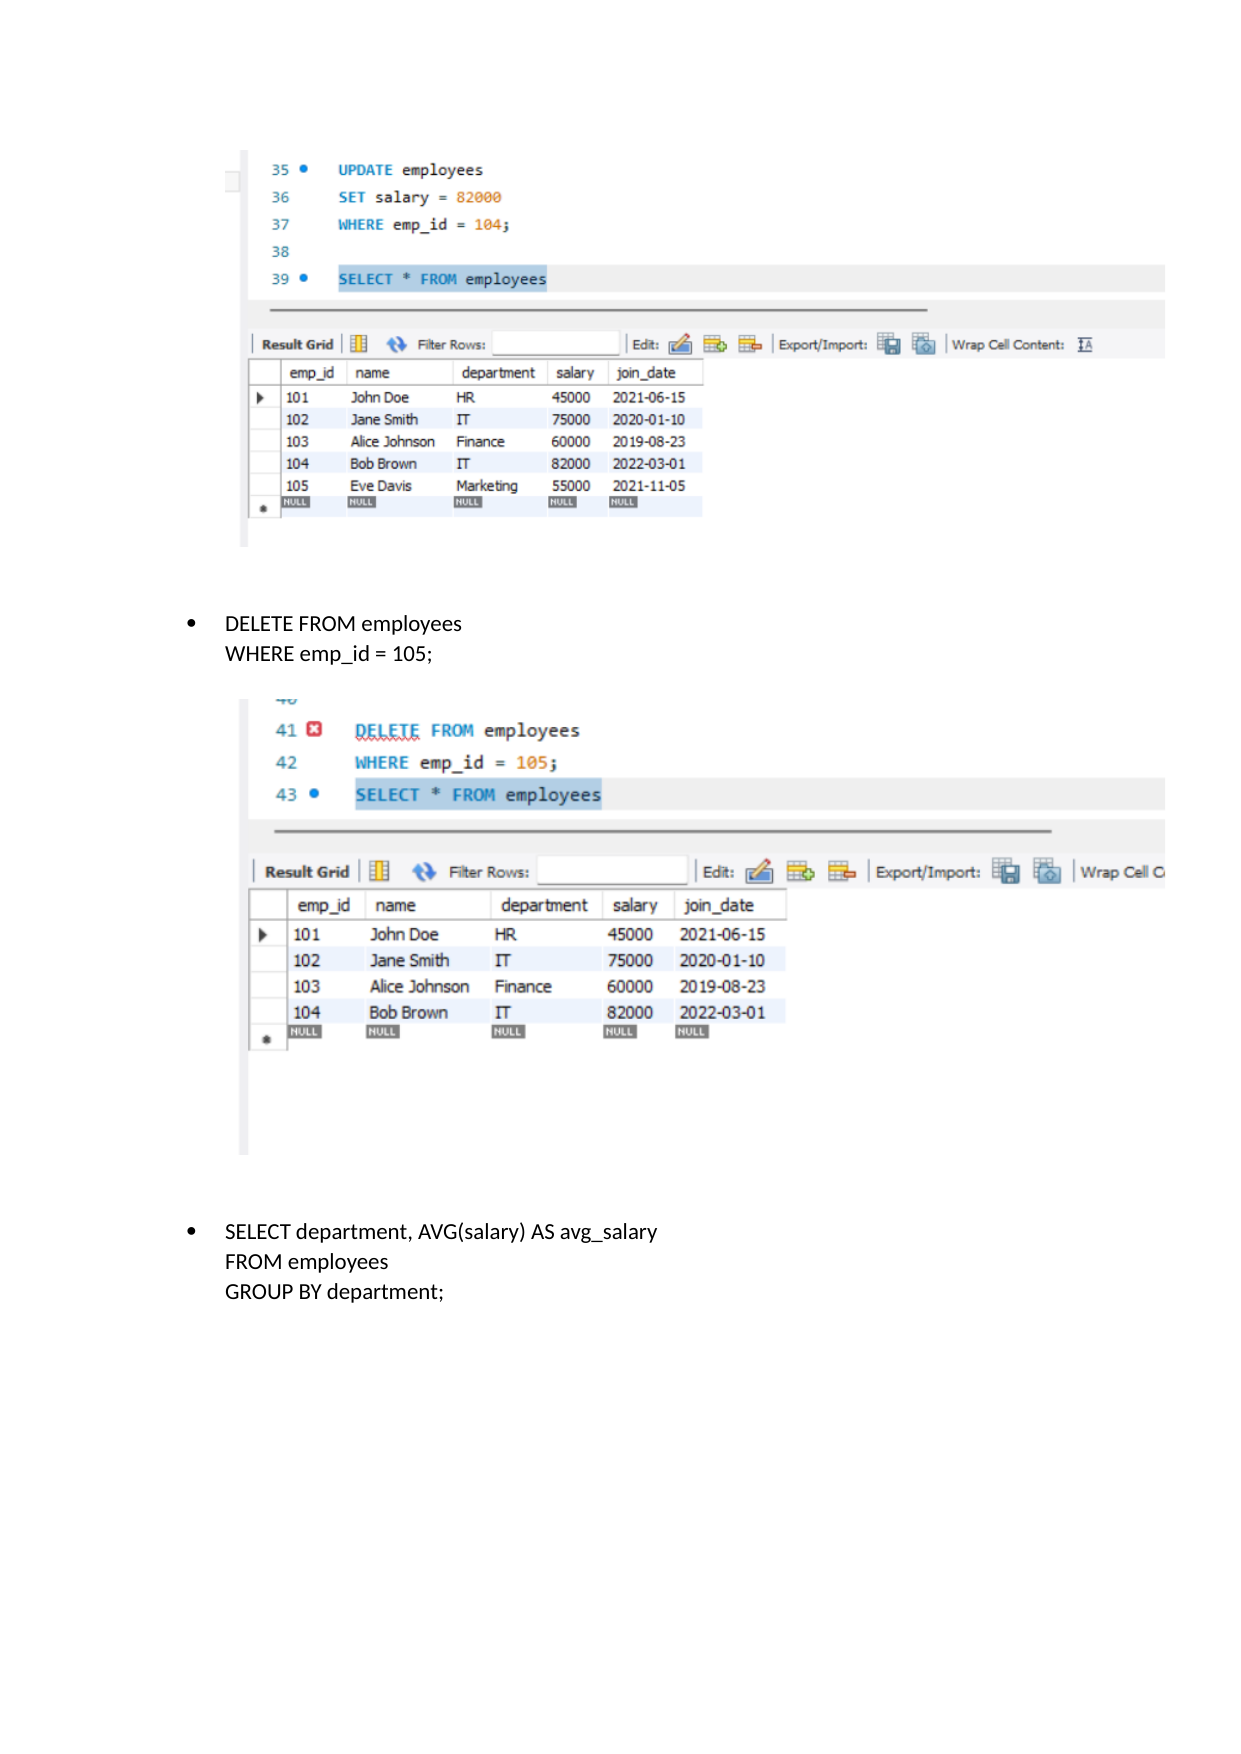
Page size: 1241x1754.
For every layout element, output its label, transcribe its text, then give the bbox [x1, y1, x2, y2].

list GROUP BY department; [225, 1277, 1090, 1305]
list FROM employees [225, 1247, 1090, 1275]
list WHERE emp_id = 105; [225, 639, 1090, 667]
list SELECT department, AVG(salary) AS avg_salary [187, 1217, 1090, 1245]
list DELETE FROM employees [187, 609, 1090, 637]
picture [225, 699, 1166, 1155]
picture [225, 150, 1166, 547]
